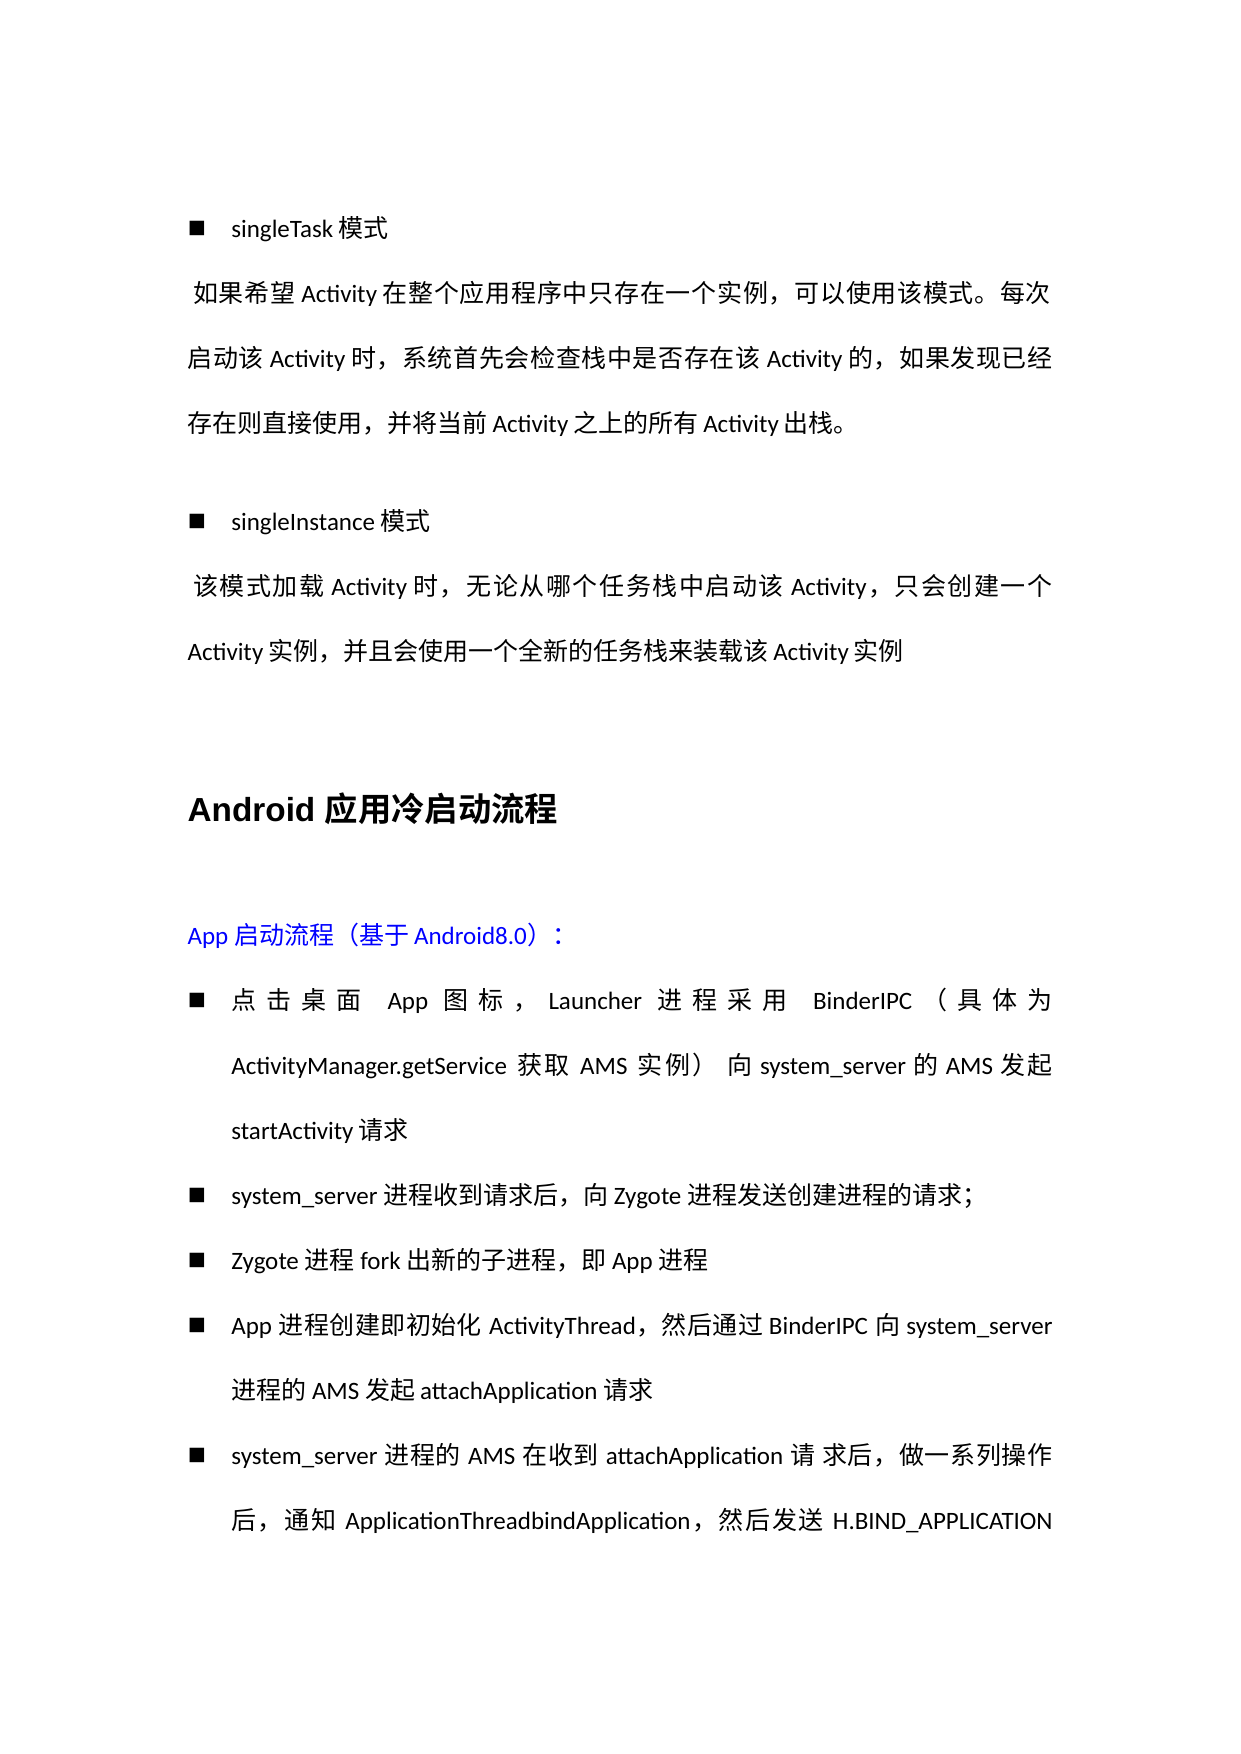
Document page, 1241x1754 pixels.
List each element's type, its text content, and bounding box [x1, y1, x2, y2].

list 点击桌面 App图标，Launcher进程采用 BinderIPC（具体为ActivityManager.getService 获取 AMS 实例） 向system_server的AMS发起 startActivity请求 [187, 966, 1053, 1161]
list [187, 1421, 1053, 1551]
list Zygote 进程 fork 出新的子进程，即 App 进程 [187, 1226, 1053, 1291]
list App 进程创建即初始化 ActivityThread，然后通过BinderIPC 向 system_server 进程的 AMS 发起attachApplication 请求 [187, 1291, 1053, 1421]
list singleInstance模式 [187, 487, 1053, 552]
text App 启动流程（基于Android8.0）： [187, 901, 1053, 966]
subtitle Android 应用冷启动流程 [187, 774, 1053, 839]
text 如果希望Activity在整个应用程序中只存在一个实例，可以使用该模式。每次启动该Activity时，系统首先会检查栈中是否存在该Activity的，如果发现已经存在则直接使用，并将当前Activity之上的所有Activity出栈。 [187, 259, 1053, 454]
text 该模式加载Activity时，无论从哪个任务栈中启动该Activity，只会创建一个Activity实例，并且会使用一个全新的任务栈来装载该Activity实例 [187, 552, 1053, 682]
list system_server 进程收到请求后，向 Zygote 进程发送创建进程的请求； [187, 1161, 1053, 1226]
list singleTask模式 [187, 194, 1053, 259]
